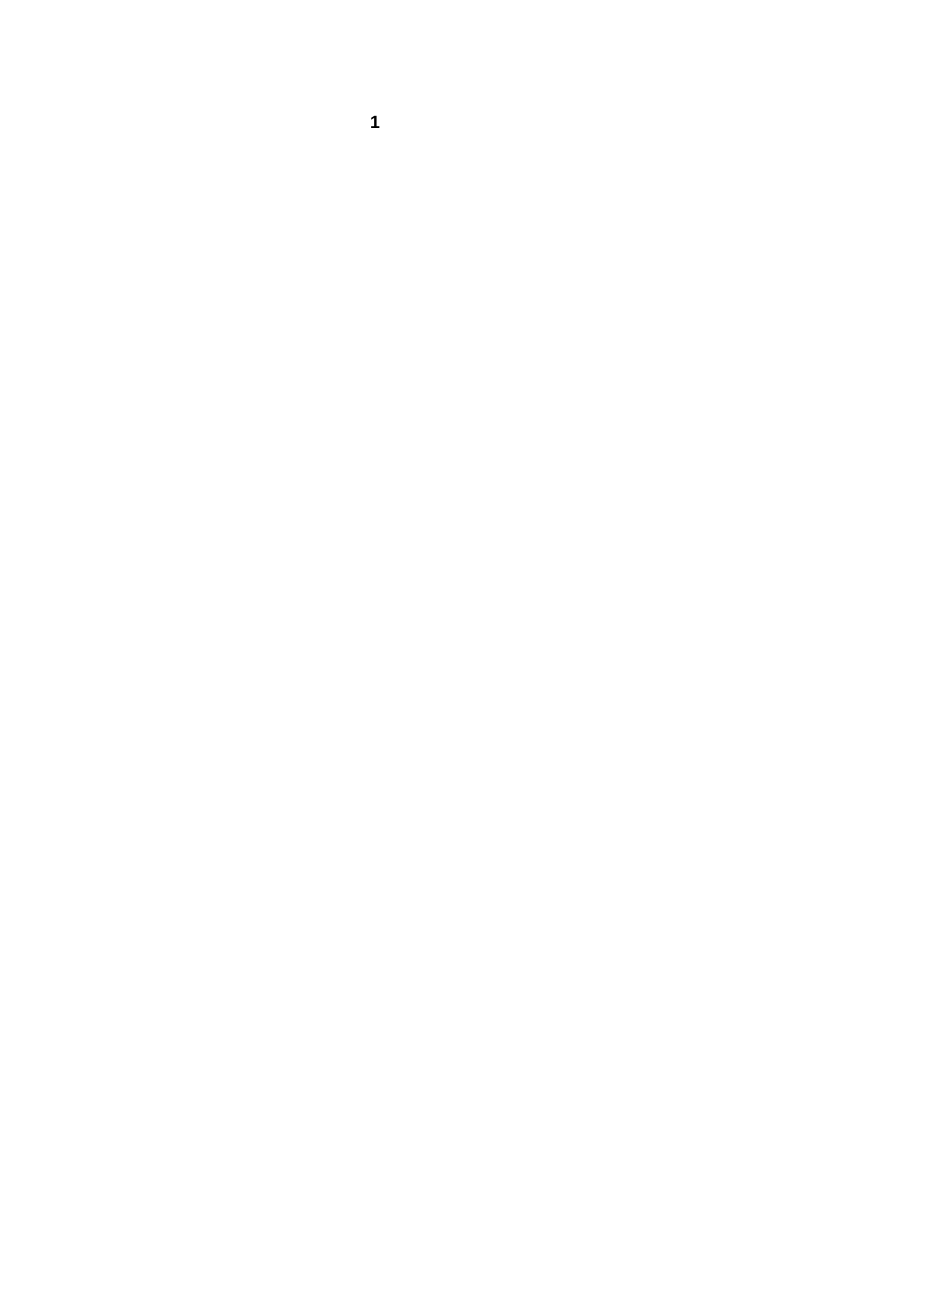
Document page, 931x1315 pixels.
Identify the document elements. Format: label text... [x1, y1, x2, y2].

text 1 [370, 112, 791, 137]
